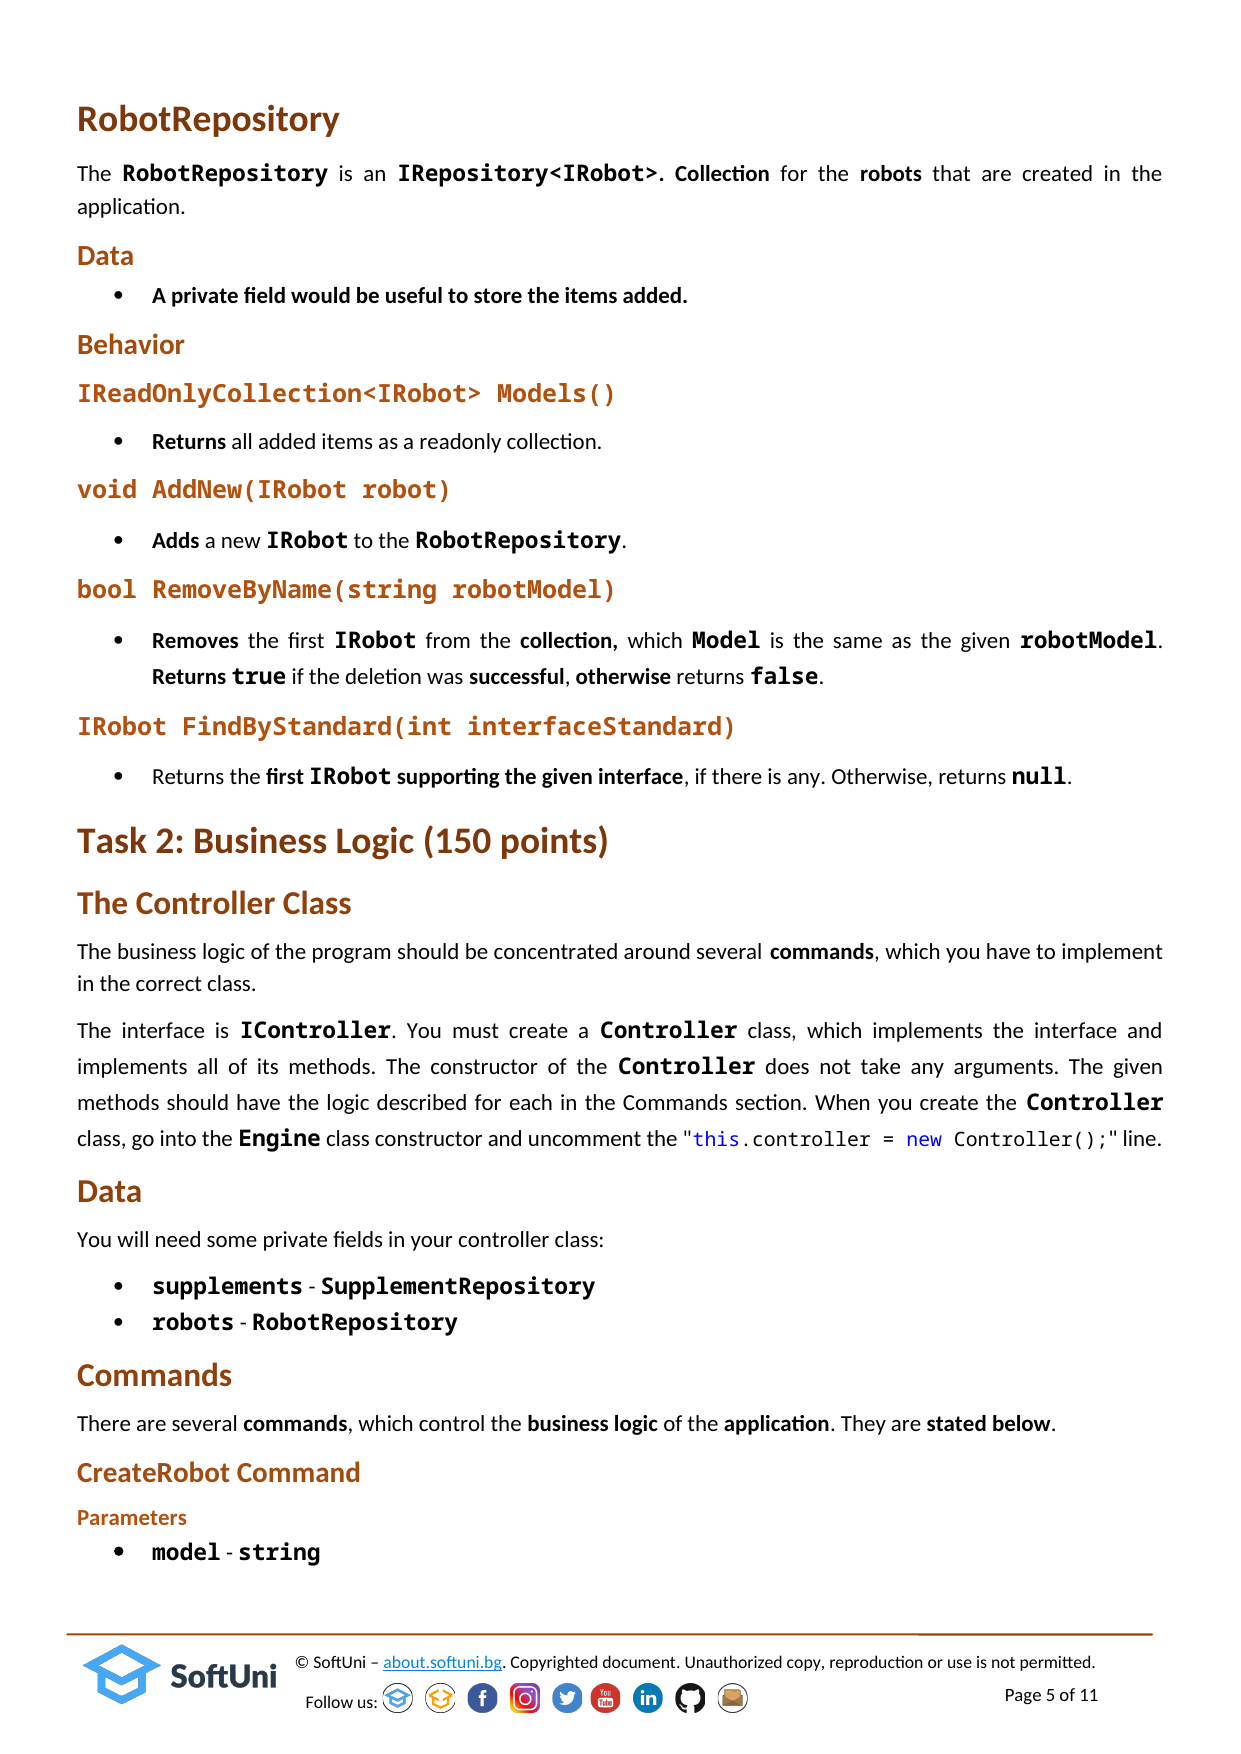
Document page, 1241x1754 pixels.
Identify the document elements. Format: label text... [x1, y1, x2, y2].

picture [675, 1683, 705, 1713]
list A private field would be useful to store the items added. [114, 282, 1163, 310]
list robots - RobotRepository [114, 1306, 1163, 1337]
text The interface is IController. You must create a Controller class, which implements the interface and implements all of its methods. The constructor of the Controller does not take any arguments. The given methods should have the logic described for each in the Commands section. When you create the Controller class, go into the Engine class constructor and uncomment the "this.controller = new Controller();" line. [77, 1014, 1163, 1153]
text IReadOnlyCollection<IRobot> Models() [77, 376, 1163, 410]
picture [590, 1683, 621, 1713]
text bool RemoveByName(string robotModel) [77, 572, 1163, 606]
picture [717, 1683, 748, 1713]
text The business logic of the program should be concentrated around several commands, which you have to implement in the correct class. [77, 937, 1163, 997]
subtitle Task 2: Business Logic (150 points) [77, 817, 1163, 862]
subtitle CreateRobot Command [77, 1454, 1163, 1489]
list Removes the first IRobot from the collection, which Model is the same as the given robotModel. Returns true if the deletion was successful, otherwise returns false. [114, 624, 1163, 691]
text void AddNew(IRobot robot) [77, 472, 1163, 506]
text You will need some private fields in your controller class: [77, 1225, 1163, 1253]
subtitle RobotRepository [77, 95, 1163, 141]
list model - string [114, 1535, 1163, 1567]
picture [647, 1695, 656, 1705]
text The RobotRepository is an IRepository<IRobot>. Collection for the robots that are created in the application. [77, 156, 1163, 220]
subtitle Data [77, 237, 1163, 272]
subtitle Behavior [77, 326, 1163, 362]
list Returns the first IRobot supporting the given interface, if there is any. Otherwise, returns null. [114, 760, 1163, 791]
text IRobot FindByStandard(int interfaceStandard) [77, 708, 1163, 742]
picture [654, 1704, 663, 1713]
picture [510, 1683, 540, 1713]
subtitle Commands [77, 1354, 1163, 1395]
subtitle The Controller Class [77, 882, 1163, 922]
picture [76, 1638, 283, 1710]
subtitle Parameters [77, 1503, 1163, 1531]
picture [425, 1683, 455, 1713]
picture [382, 1683, 413, 1713]
picture [552, 1683, 583, 1713]
list Adds a new IRobot to the RobotRepository. [114, 524, 1163, 555]
list Returns all added items as a readonly collection. [114, 427, 1163, 455]
subtitle Data [77, 1170, 1163, 1211]
picture [633, 1683, 642, 1692]
list supplements - SupplementRepository [114, 1270, 1163, 1301]
text There are several commands, which control the business logic of the application. They are stated below. [77, 1409, 1163, 1437]
picture [654, 1683, 663, 1692]
picture [633, 1704, 642, 1713]
picture [467, 1683, 498, 1713]
